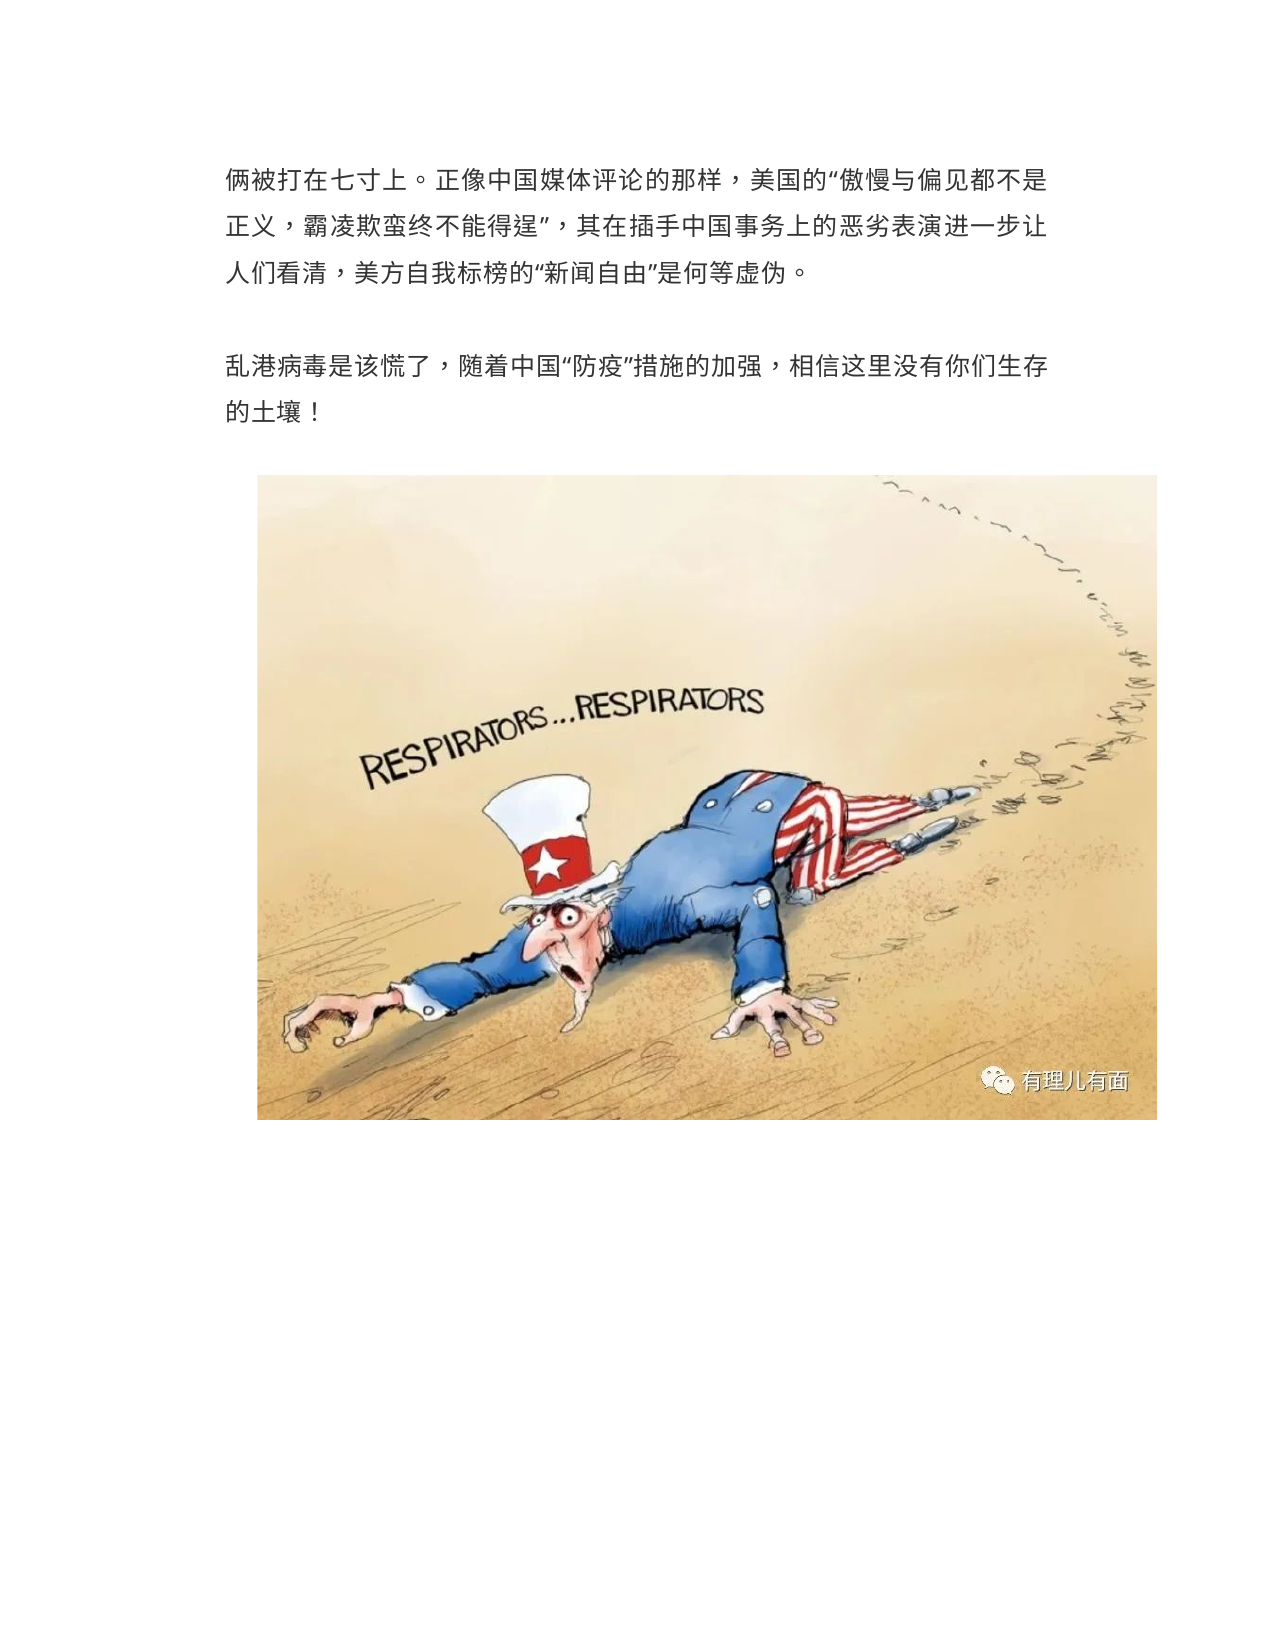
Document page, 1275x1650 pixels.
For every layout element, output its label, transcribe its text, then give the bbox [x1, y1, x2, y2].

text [225, 150, 1050, 289]
picture [257, 475, 1158, 1120]
text 乱港病毒是该慌了，随着中国“防疫”措施的加强，相信这里没有你们生存的土壤！ [225, 336, 1050, 429]
